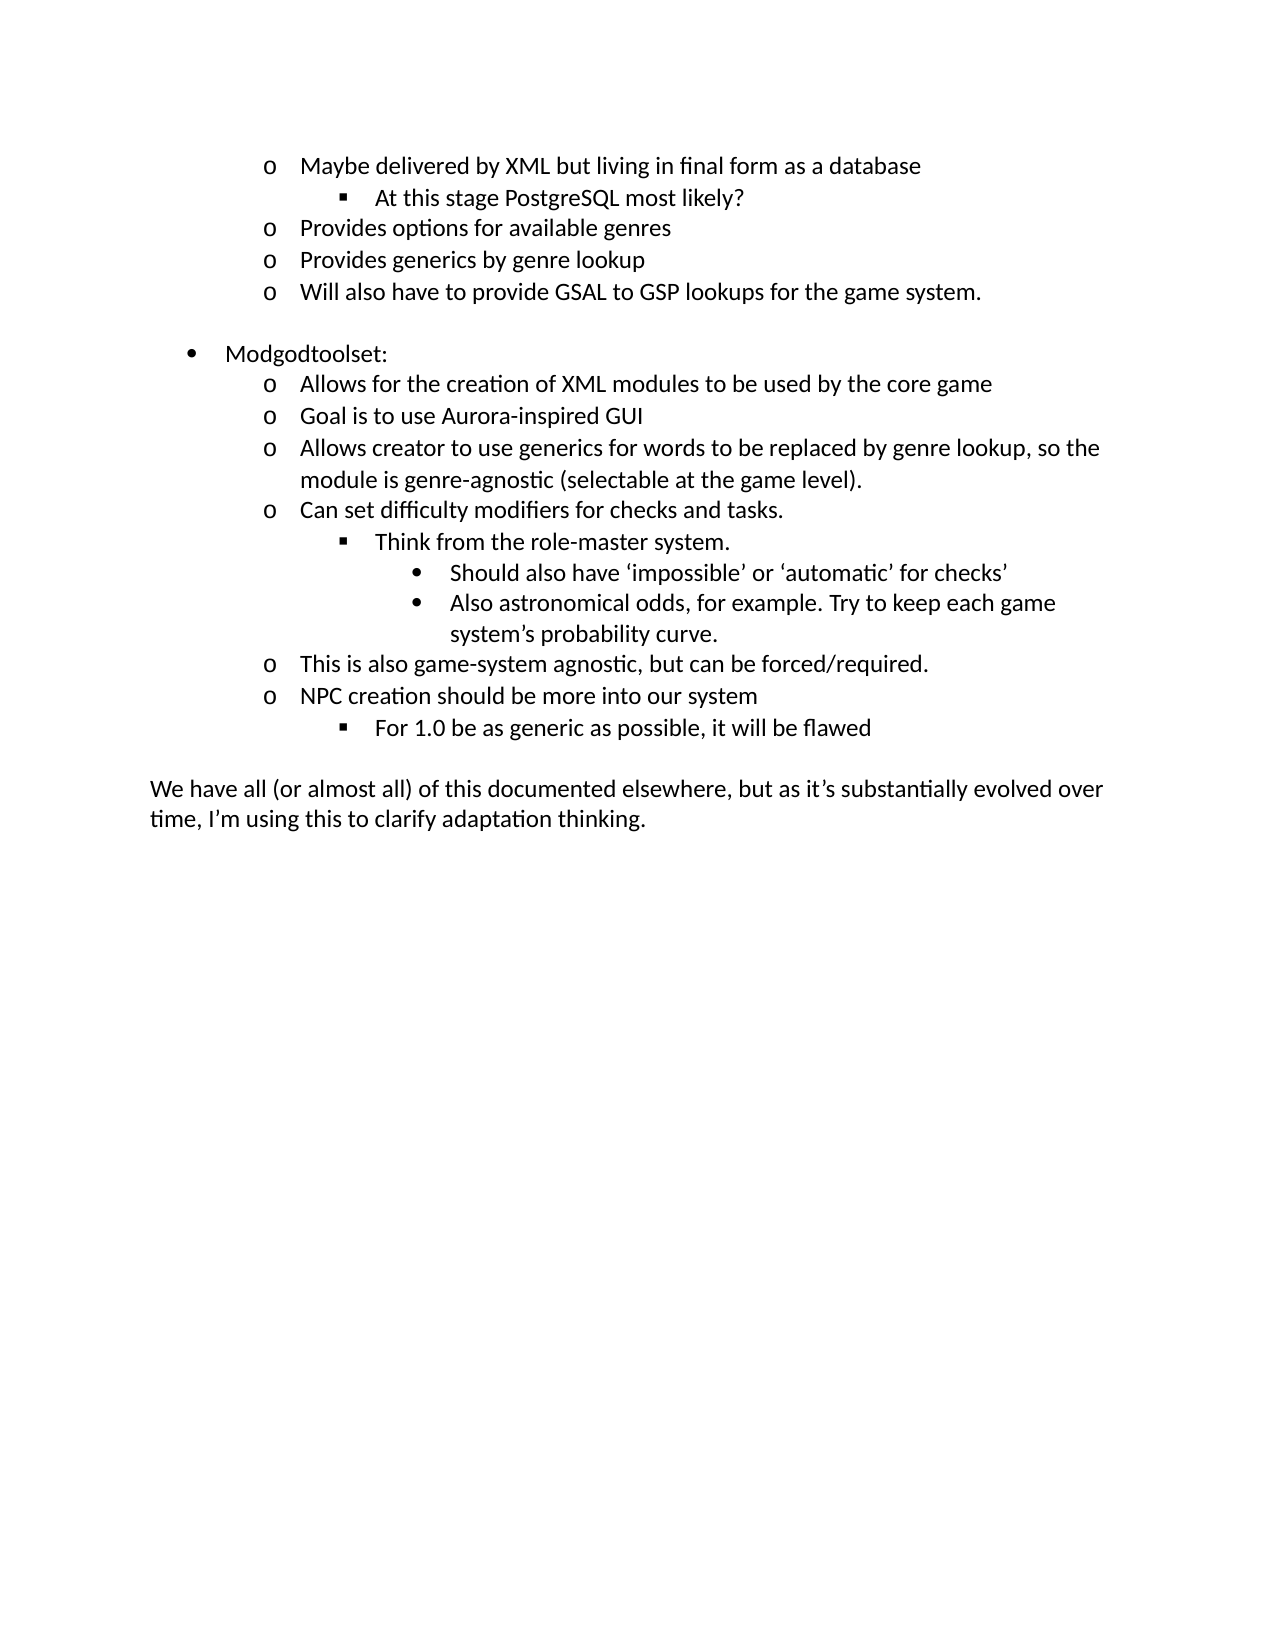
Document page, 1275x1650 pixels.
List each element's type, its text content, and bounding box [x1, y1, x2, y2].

list NPC creation should be more into our system [262, 680, 1125, 712]
list Allows for the creation of XML modules to be used by the core game [262, 369, 1125, 400]
text We have all (or almost all) of this documented elsewhere, but as it’s substantially evolved over time, I’m using this to clarify adaptation thinking. [150, 773, 1125, 834]
list Provides options for available genres [262, 212, 1125, 244]
list Think from the role-master system. [337, 526, 1125, 557]
list At this stage PostgreSQL most likely? [337, 182, 1125, 212]
list Also astronomical odds, for example. Try to keep each game system’s probability curve. [412, 587, 1125, 648]
list Modgodtoolset: [187, 338, 1125, 369]
list Can set difficulty modifiers for checks and tasks. [262, 494, 1125, 526]
list For 1.0 be as generic as possible, it will be flawed [337, 712, 1125, 742]
list Goal is to use Aurora-inspired GUI [262, 400, 1125, 432]
list Allows creator to use generics for words to be replaced by genre lookup, so the module is genre-agnostic (selectable at the game level). [262, 432, 1125, 494]
list This is also game-system agnostic, but can be forced/required. [262, 648, 1125, 680]
list Maybe delivered by XML but living in final form as a database [262, 150, 1125, 182]
list Will also have to provide GSAL to GSP lookups for the game system. [262, 276, 1125, 308]
list Should also have ‘impossible’ or ‘automatic’ for checks’ [412, 557, 1125, 587]
list Provides generics by genre lookup [262, 244, 1125, 276]
